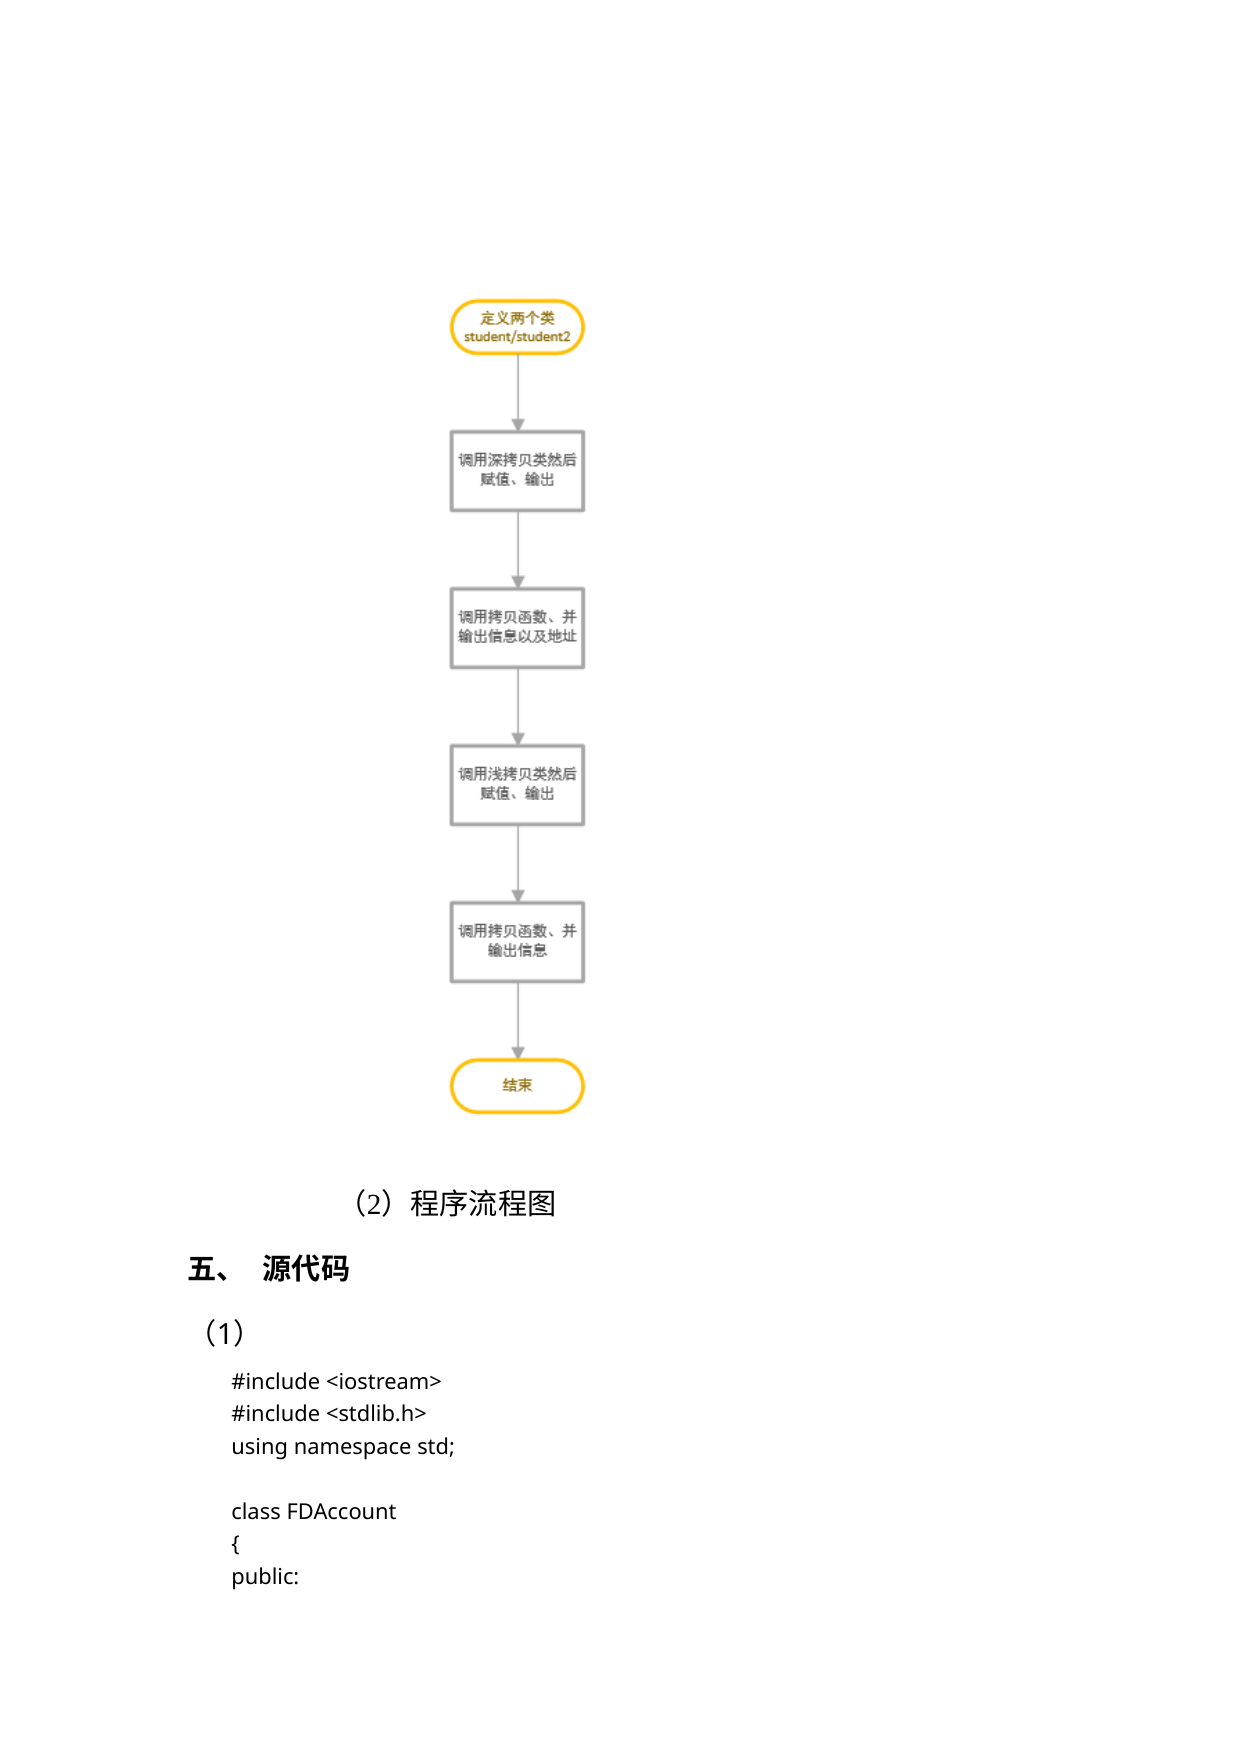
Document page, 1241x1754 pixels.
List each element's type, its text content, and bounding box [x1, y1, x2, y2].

text public: [231, 1559, 1053, 1592]
picture [393, 289, 638, 1165]
text #include <iostream> [231, 1364, 1053, 1397]
text class FDAccount [231, 1494, 1053, 1527]
text using namespace std; [231, 1429, 1053, 1462]
text （1） [187, 1299, 1053, 1364]
text #include <stdlib.h> [231, 1397, 1053, 1429]
text { [231, 1527, 1053, 1559]
list 源代码 [187, 1234, 1053, 1299]
